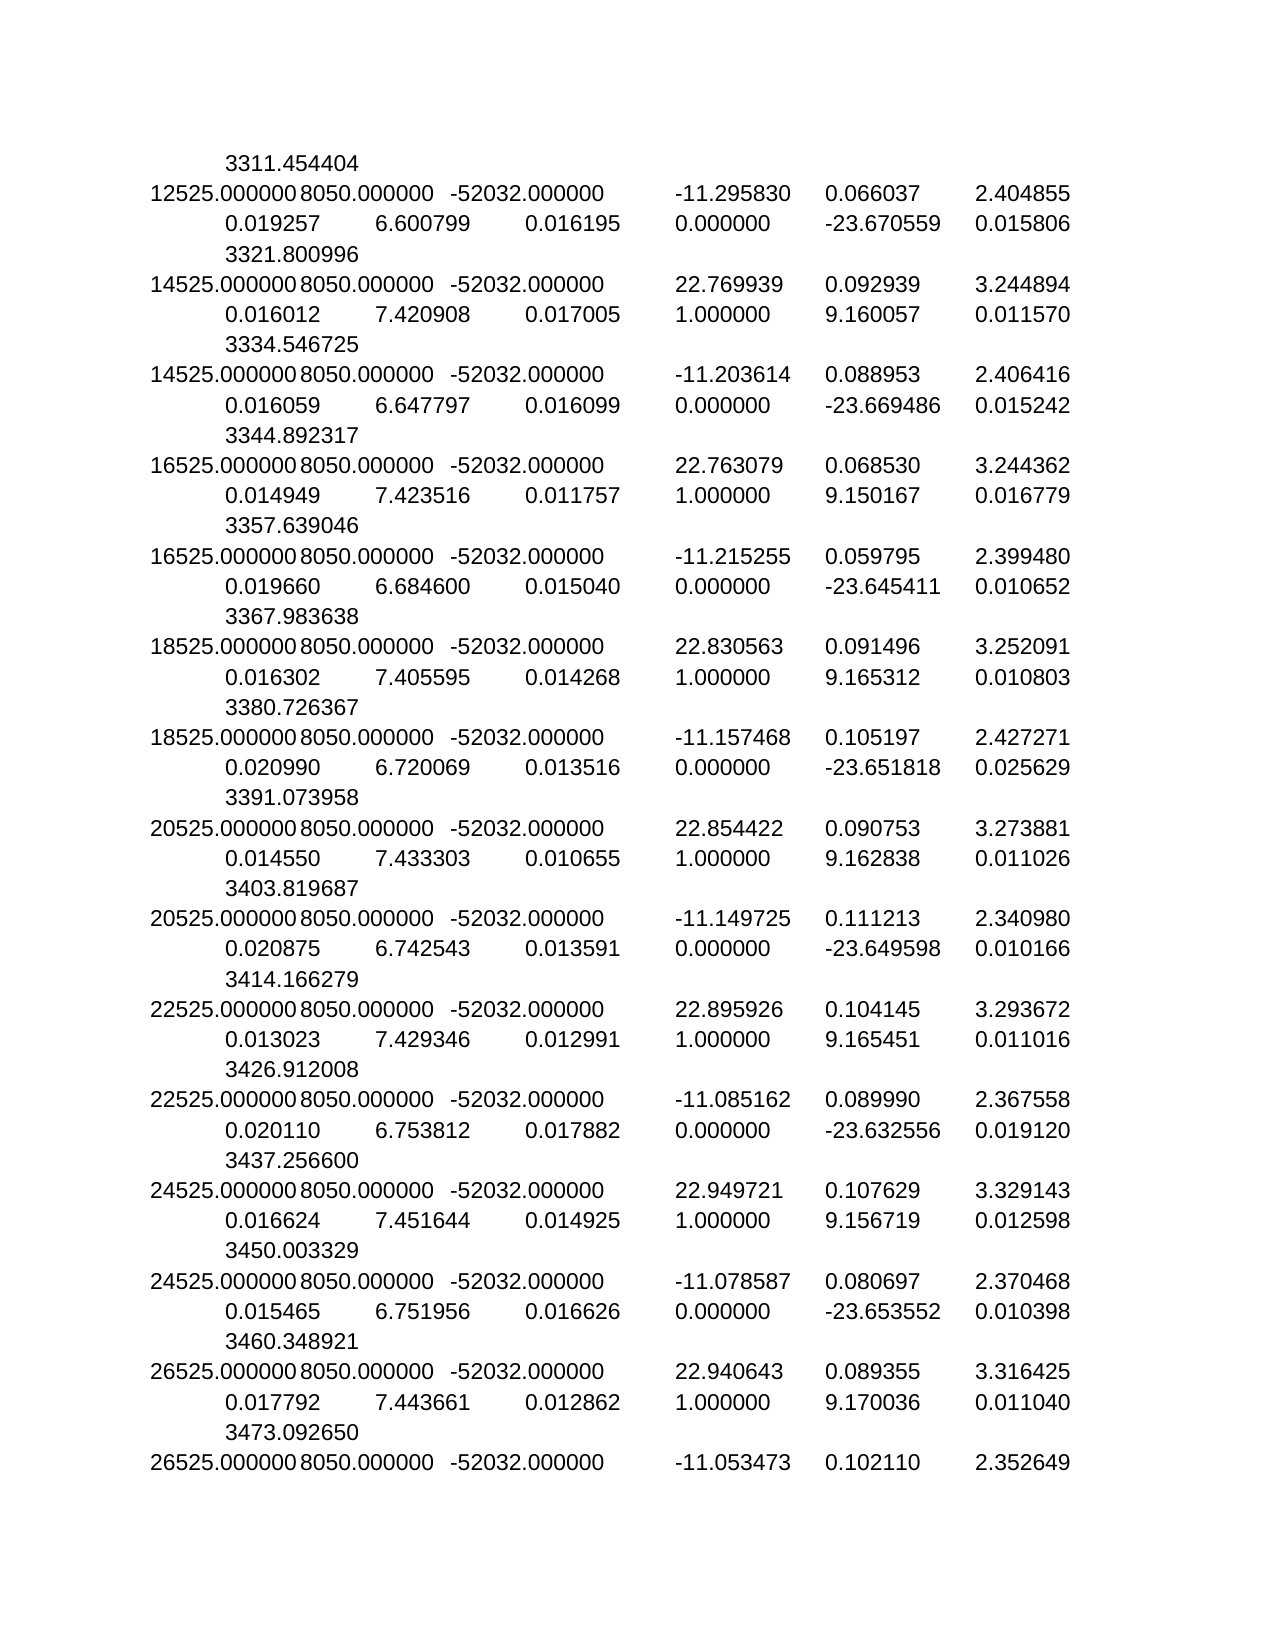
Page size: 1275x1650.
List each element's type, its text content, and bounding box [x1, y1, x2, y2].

text 22525.000000 8050.000000 -52032.000000 -11.085162 0.089990 2.367558 0.020110 6.753812 0.017882 0.000000 -23.632556 0.019120 3437.256600 [150, 1086, 1125, 1173]
text 16525.000000 8050.000000 -52032.000000 22.763079 0.068530 3.244362 0.014949 7.423516 0.011757 1.000000 9.150167 0.016779 3357.639046 [150, 452, 1125, 539]
text 26525.000000 8050.000000 -52032.000000 22.940643 0.089355 3.316425 0.017792 7.443661 0.012862 1.000000 9.170036 0.011040 3473.092650 [150, 1358, 1125, 1445]
text 14525.000000 8050.000000 -52032.000000 22.769939 0.092939 3.244894 0.016012 7.420908 0.017005 1.000000 9.160057 0.011570 3334.546725 [150, 271, 1125, 358]
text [150, 150, 1125, 176]
text 18525.000000 8050.000000 -52032.000000 22.830563 0.091496 3.252091 0.016302 7.405595 0.014268 1.000000 9.165312 0.010803 3380.726367 [150, 633, 1125, 720]
text 22525.000000 8050.000000 -52032.000000 22.895926 0.104145 3.293672 0.013023 7.429346 0.012991 1.000000 9.165451 0.011016 3426.912008 [150, 996, 1125, 1083]
text 16525.000000 8050.000000 -52032.000000 -11.215255 0.059795 2.399480 0.019660 6.684600 0.015040 0.000000 -23.645411 0.010652 3367.983638 [150, 543, 1125, 629]
text 14525.000000 8050.000000 -52032.000000 -11.203614 0.088953 2.406416 0.016059 6.647797 0.016099 0.000000 -23.669486 0.015242 3344.892317 [150, 361, 1125, 448]
text 18525.000000 8050.000000 -52032.000000 -11.157468 0.105197 2.427271 0.020990 6.720069 0.013516 0.000000 -23.651818 0.025629 3391.073958 [150, 724, 1125, 811]
text 24525.000000 8050.000000 -52032.000000 -11.078587 0.080697 2.370468 0.015465 6.751956 0.016626 0.000000 -23.653552 0.010398 3460.348921 [150, 1268, 1125, 1354]
text 12525.000000 8050.000000 -52032.000000 -11.295830 0.066037 2.404855 0.019257 6.600799 0.016195 0.000000 -23.670559 0.015806 3321.800996 [150, 180, 1125, 267]
text 20525.000000 8050.000000 -52032.000000 22.854422 0.090753 3.273881 0.014550 7.433303 0.010655 1.000000 9.162838 0.011026 3403.819687 [150, 814, 1125, 901]
text 20525.000000 8050.000000 -52032.000000 -11.149725 0.111213 2.340980 0.020875 6.742543 0.013591 0.000000 -23.649598 0.010166 3414.166279 [150, 905, 1125, 992]
text 24525.000000 8050.000000 -52032.000000 22.949721 0.107629 3.329143 0.016624 7.451644 0.014925 1.000000 9.156719 0.012598 3450.003329 [150, 1177, 1125, 1264]
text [150, 1449, 1125, 1475]
